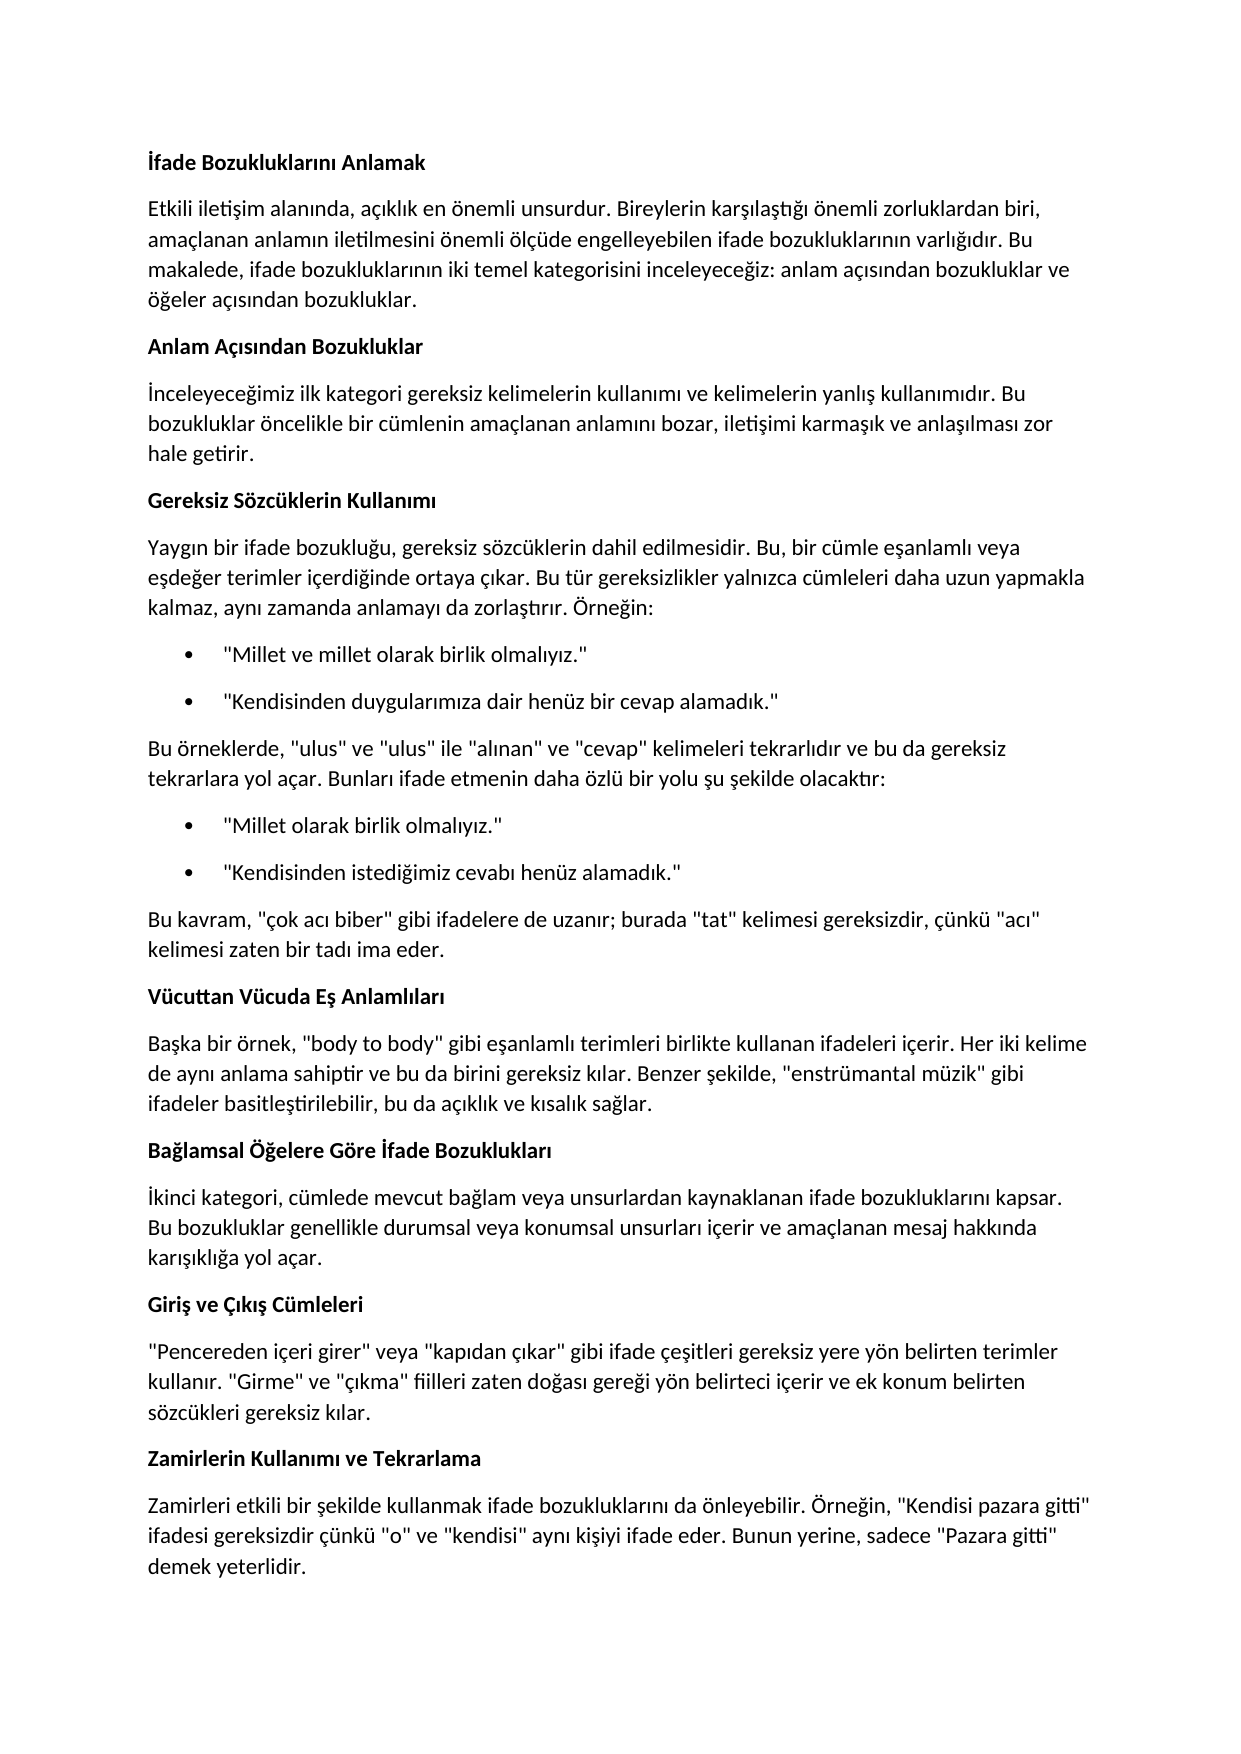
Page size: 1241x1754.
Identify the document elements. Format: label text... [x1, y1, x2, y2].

text Bu kavram, "çok acı biber" gibi ifadelere de uzanır; burada "tat" kelimesi gereksizdir, çünkü "acı" kelimesi zaten bir tadı ima eder. [148, 905, 1093, 963]
text Başka bir örnek, "body to body" gibi eşanlamlı terimleri birlikte kullanan ifadeleri içerir. Her iki kelime de aynı anlama sahiptir ve bu da birini gereksiz kılar. Benzer şekilde, "enstrümantal müzik" gibi ifadeler basitleştirilebilir, bu da açıklık ve kısalık sağlar. [148, 1029, 1093, 1117]
list "Millet ve millet olarak birlik olmalıyız." [185, 640, 1093, 668]
text Zamirlerin Kullanımı ve Tekrarlama [148, 1444, 1093, 1472]
text İnceleyeceğimiz ilk kategori gereksiz kelimelerin kullanımı ve kelimelerin yanlış kullanımıdır. Bu bozukluklar öncelikle bir cümlenin amaçlanan anlamını bozar, iletişimi karmaşık ve anlaşılması zor hale getirir. [148, 379, 1093, 467]
list "Millet olarak birlik olmalıyız." [185, 811, 1093, 839]
text Zamirleri etkili bir şekilde kullanmak ifade bozukluklarını da önleyebilir. Örneğin, "Kendisi pazara gitti" ifadesi gereksizdir çünkü "o" ve "kendisi" aynı kişiyi ifade eder. Bunun yerine, sadece "Pazara gitti" demek yeterlidir. [148, 1491, 1093, 1580]
text Bağlamsal Öğelere Göre İfade Bozuklukları [148, 1136, 1093, 1164]
text Anlam Açısından Bozukluklar [148, 332, 1093, 360]
text Etkili iletişim alanında, açıklık en önemli unsurdur. Bireylerin karşılaştığı önemli zorluklardan biri, amaçlanan anlamın iletilmesini önemli ölçüde engelleyebilen ifade bozukluklarının varlığıdır. Bu makalede, ifade bozukluklarının iki temel kategorisini inceleyeceğiz: anlam açısından bozukluklar ve öğeler açısından bozukluklar. [148, 194, 1093, 313]
text "Pencereden içeri girer" veya "kapıdan çıkar" gibi ifade çeşitleri gereksiz yere yön belirten terimler kullanır. "Girme" ve "çıkma" fiilleri zaten doğası gereği yön belirteci içerir ve ek konum belirten sözcükleri gereksiz kılar. [148, 1337, 1093, 1426]
text Giriş ve Çıkış Cümleleri [148, 1290, 1093, 1318]
text Vücuttan Vücuda Eş Anlamlıları [148, 982, 1093, 1010]
list "Kendisinden istediğimiz cevabı henüz alamadık." [185, 858, 1093, 886]
list "Kendisinden duygularımıza dair henüz bir cevap alamadık." [185, 687, 1093, 715]
text Yaygın bir ifade bozukluğu, gereksiz sözcüklerin dahil edilmesidir. Bu, bir cümle eşanlamlı veya eşdeğer terimler içerdiğinde ortaya çıkar. Bu tür gereksizlikler yalnızca cümleleri daha uzun yapmakla kalmaz, aynı zamanda anlamayı da zorlaştırır. Örneğin: [148, 533, 1093, 621]
text İfade Bozukluklarını Anlamak [148, 148, 1093, 176]
text Gereksiz Sözcüklerin Kullanımı [148, 486, 1093, 514]
text Bu örneklerde, "ulus" ve "ulus" ile "alınan" ve "cevap" kelimeleri tekrarlıdır ve bu da gereksiz tekrarlara yol açar. Bunları ifade etmenin daha özlü bir yolu şu şekilde olacaktır: [148, 734, 1093, 792]
text İkinci kategori, cümlede mevcut bağlam veya unsurlardan kaynaklanan ifade bozukluklarını kapsar. Bu bozukluklar genellikle durumsal veya konumsal unsurları içerir ve amaçlanan mesaj hakkında karışıklığa yol açar. [148, 1183, 1093, 1271]
